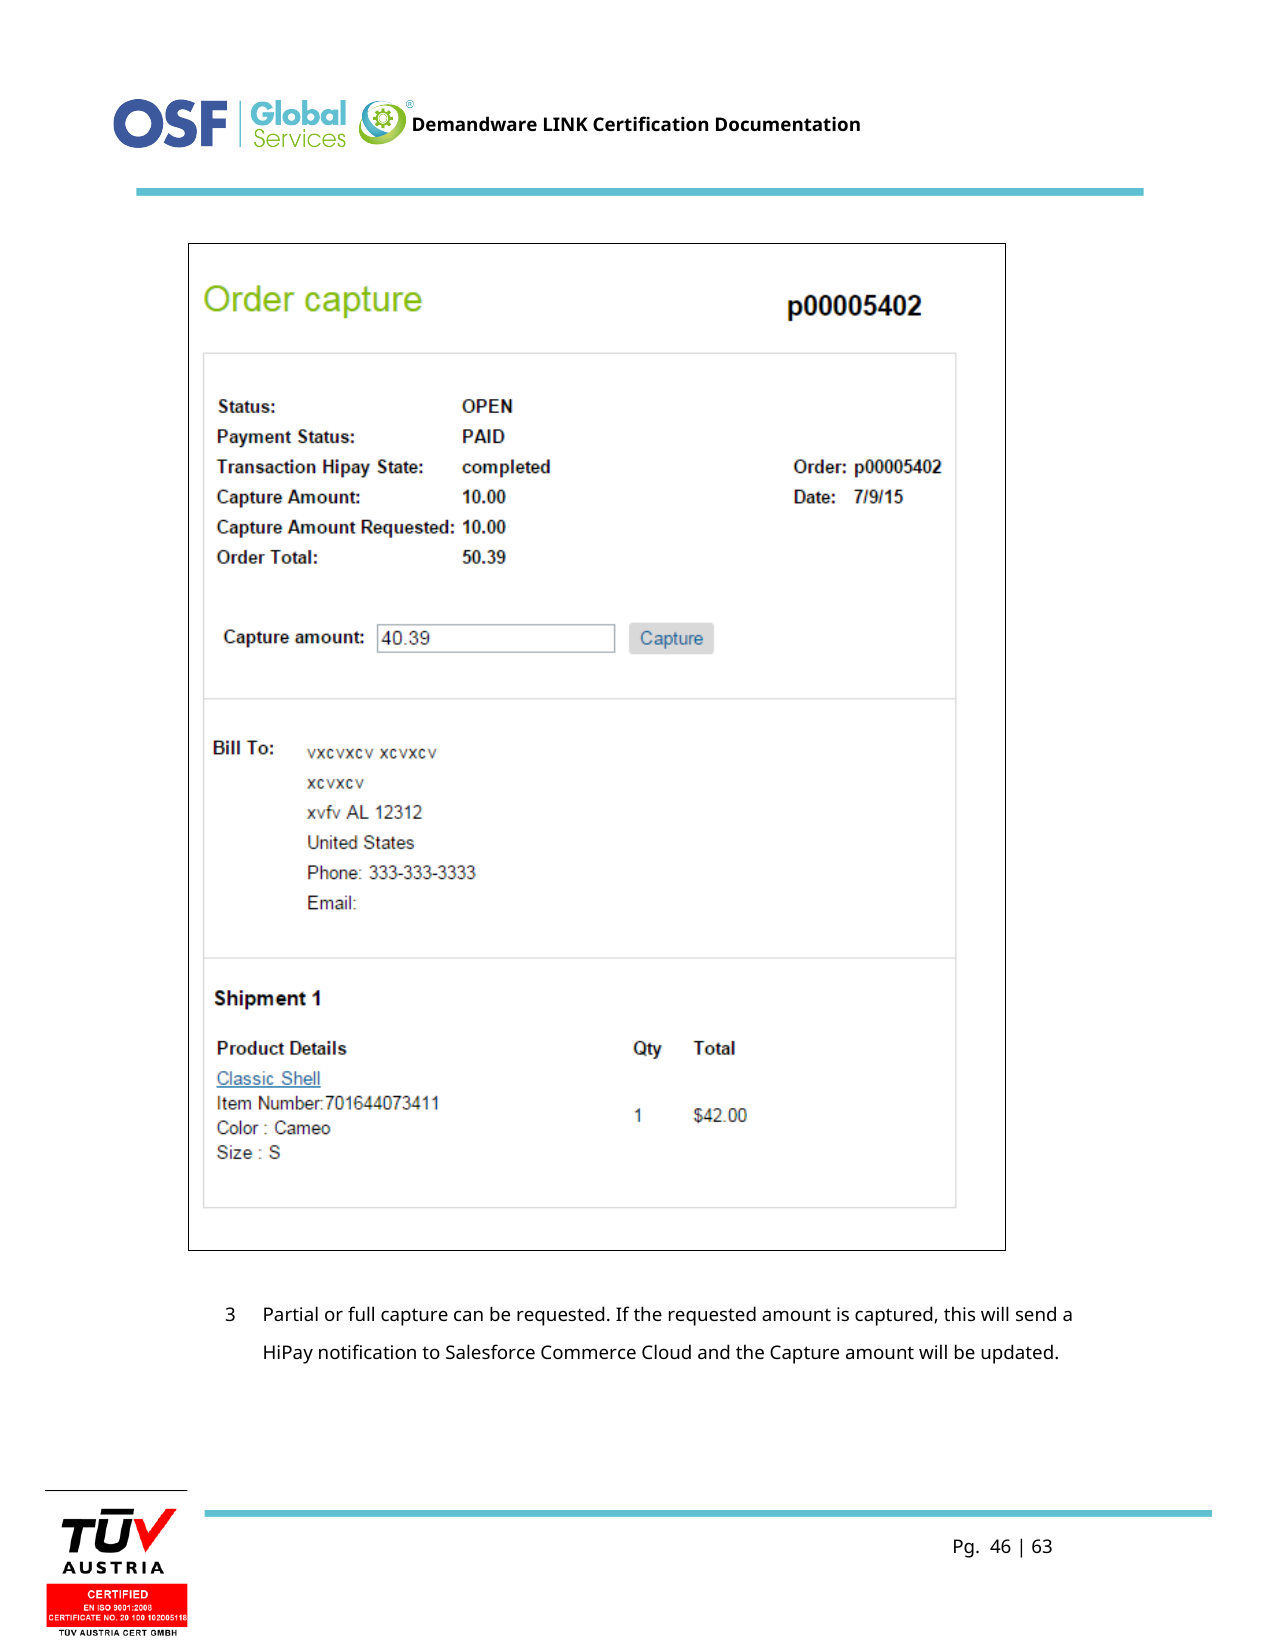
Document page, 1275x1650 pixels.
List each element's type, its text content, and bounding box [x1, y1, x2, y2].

picture [204, 1510, 1212, 1517]
picture [43, 1490, 187, 1634]
picture [136, 188, 1144, 196]
list Partial or full capture can be requested. If the requested amount is captured, this will send a HiPay notification to Salesforce Commerce Cloud and the Capture amount will be updated. [225, 1301, 1087, 1364]
picture [189, 244, 1005, 1250]
picture [113, 99, 414, 148]
